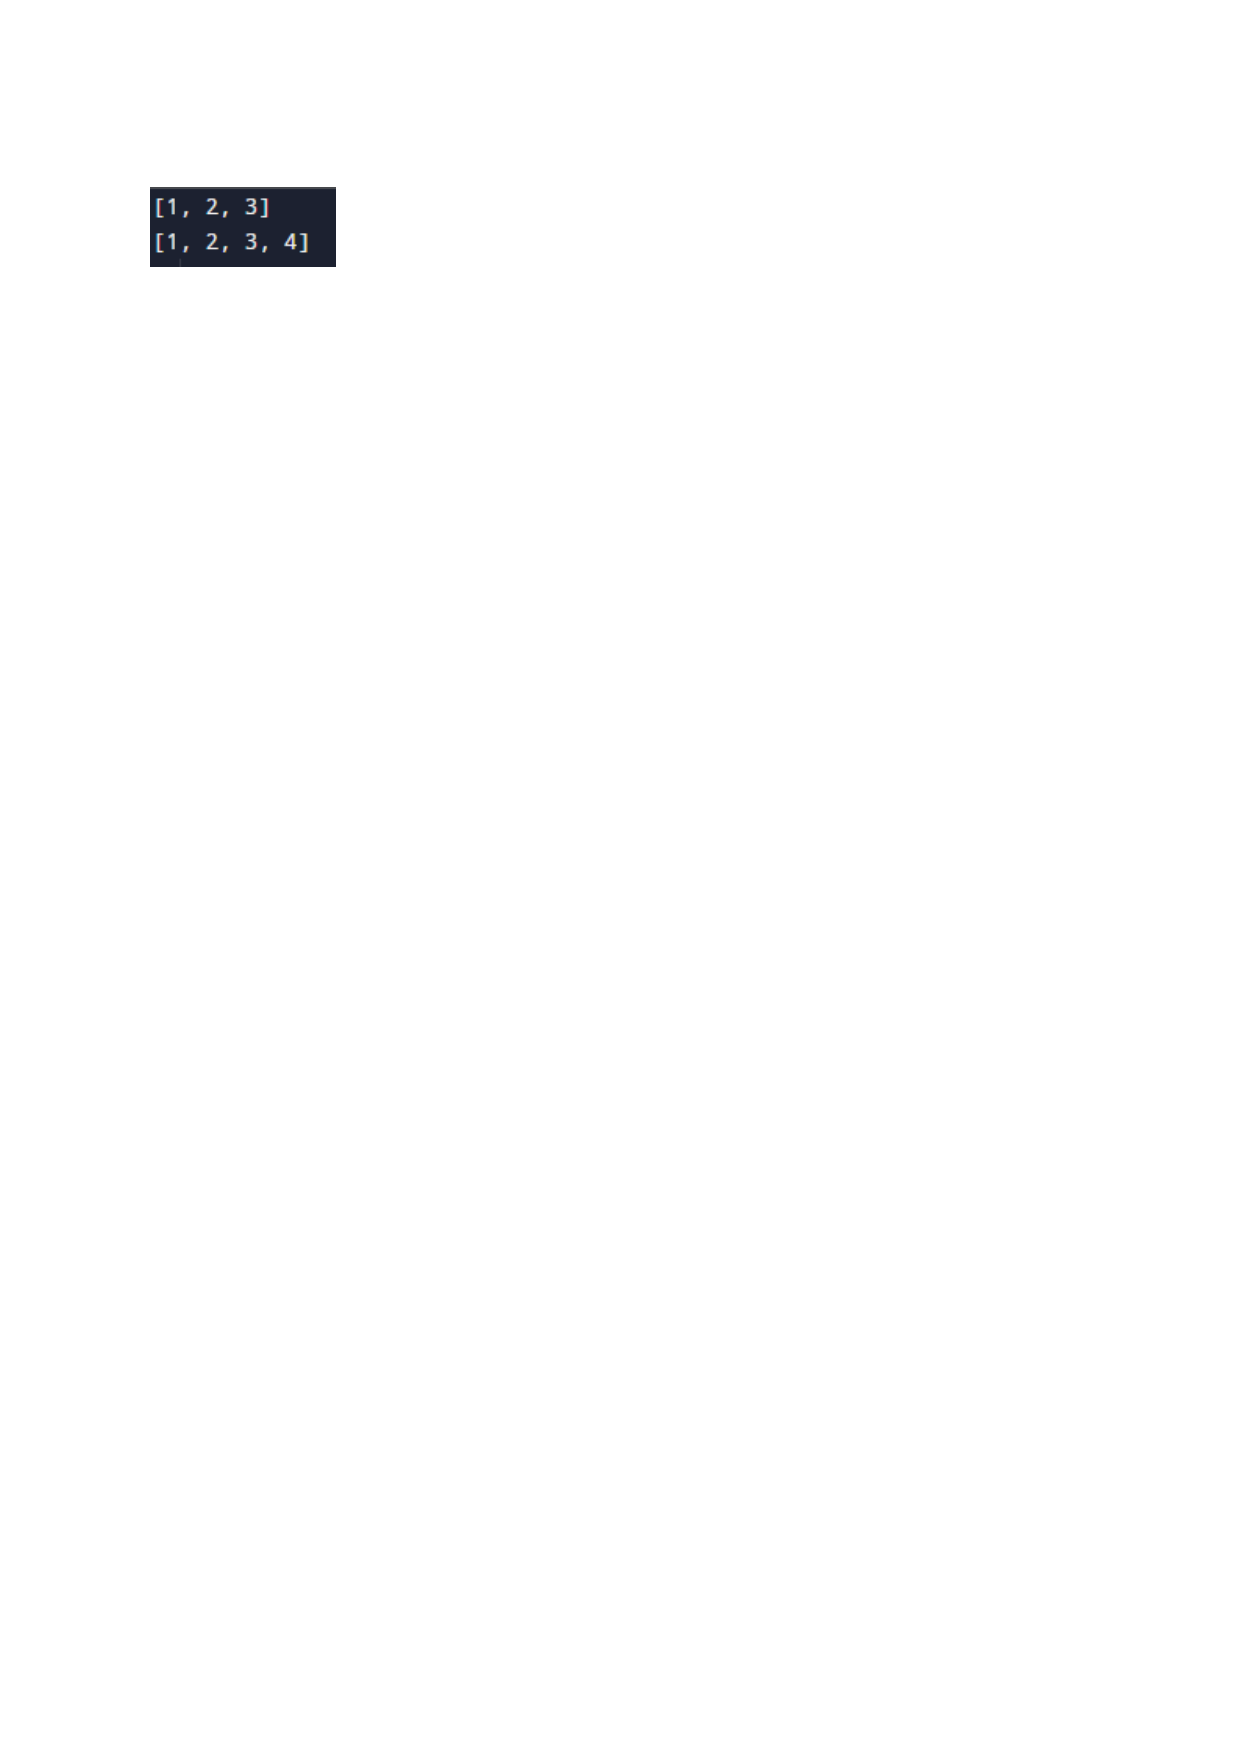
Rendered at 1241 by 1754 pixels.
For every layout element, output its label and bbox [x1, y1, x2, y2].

picture [150, 187, 336, 267]
